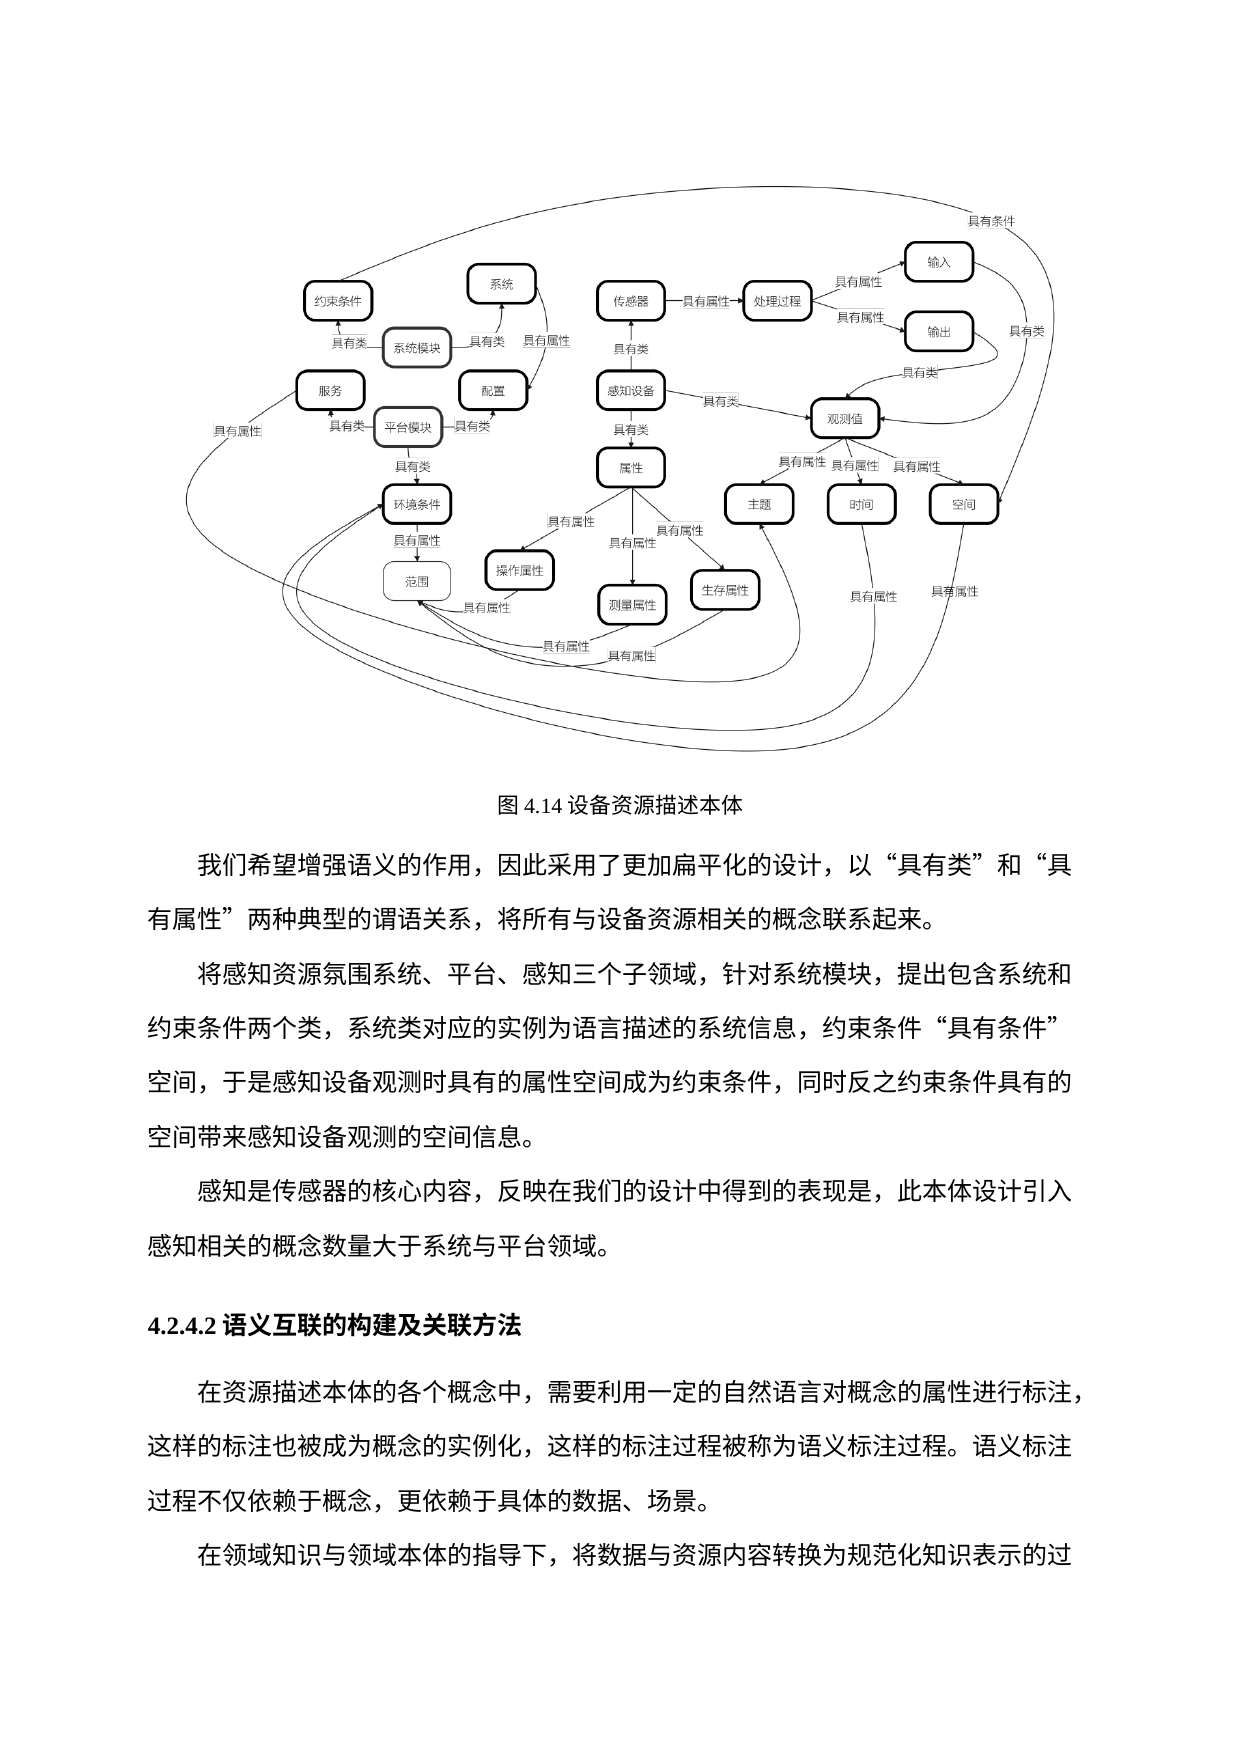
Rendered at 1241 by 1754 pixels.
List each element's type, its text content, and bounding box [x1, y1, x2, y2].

text 图4.14 设备资源描述本体 [148, 789, 1092, 820]
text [148, 1535, 1092, 1572]
text 我们希望增强语义的作用，因此采用了更加扁平化的设计，以“具有类”和“具有属性”两种典型的谓语关系，将所有与设备资源相关的概念联系起来。 [148, 845, 1092, 936]
picture [147, 147, 1092, 789]
text 将感知资源氛围系统、平台、感知三个子领域，针对系统模块，提出包含系统和约束条件两个类，系统类对应的实例为语言描述的系统信息，约束条件“具有条件”空间，于是感知设备观测时具有的属性空间成为约束条件，同时反之约束条件具有的空间带来感知设备观测的空间信息。 [148, 954, 1092, 1153]
text 感知是传感器的核心内容，反映在我们的设计中得到的表现是，此本体设计引入感知相关的概念数量大于系统与平台领域。 [148, 1172, 1092, 1262]
text 在资源描述本体的各个概念中，需要利用一定的自然语言对概念的属性进行标注，这样的标注也被成为概念的实例化，这样的标注过程被称为语义标注过程。语义标注过程不仅依赖于概念，更依赖于具体的数据、场景。 [148, 1372, 1092, 1517]
subtitle 4.2.4.2 语义互联的构建及关联方法 [148, 1305, 1092, 1342]
